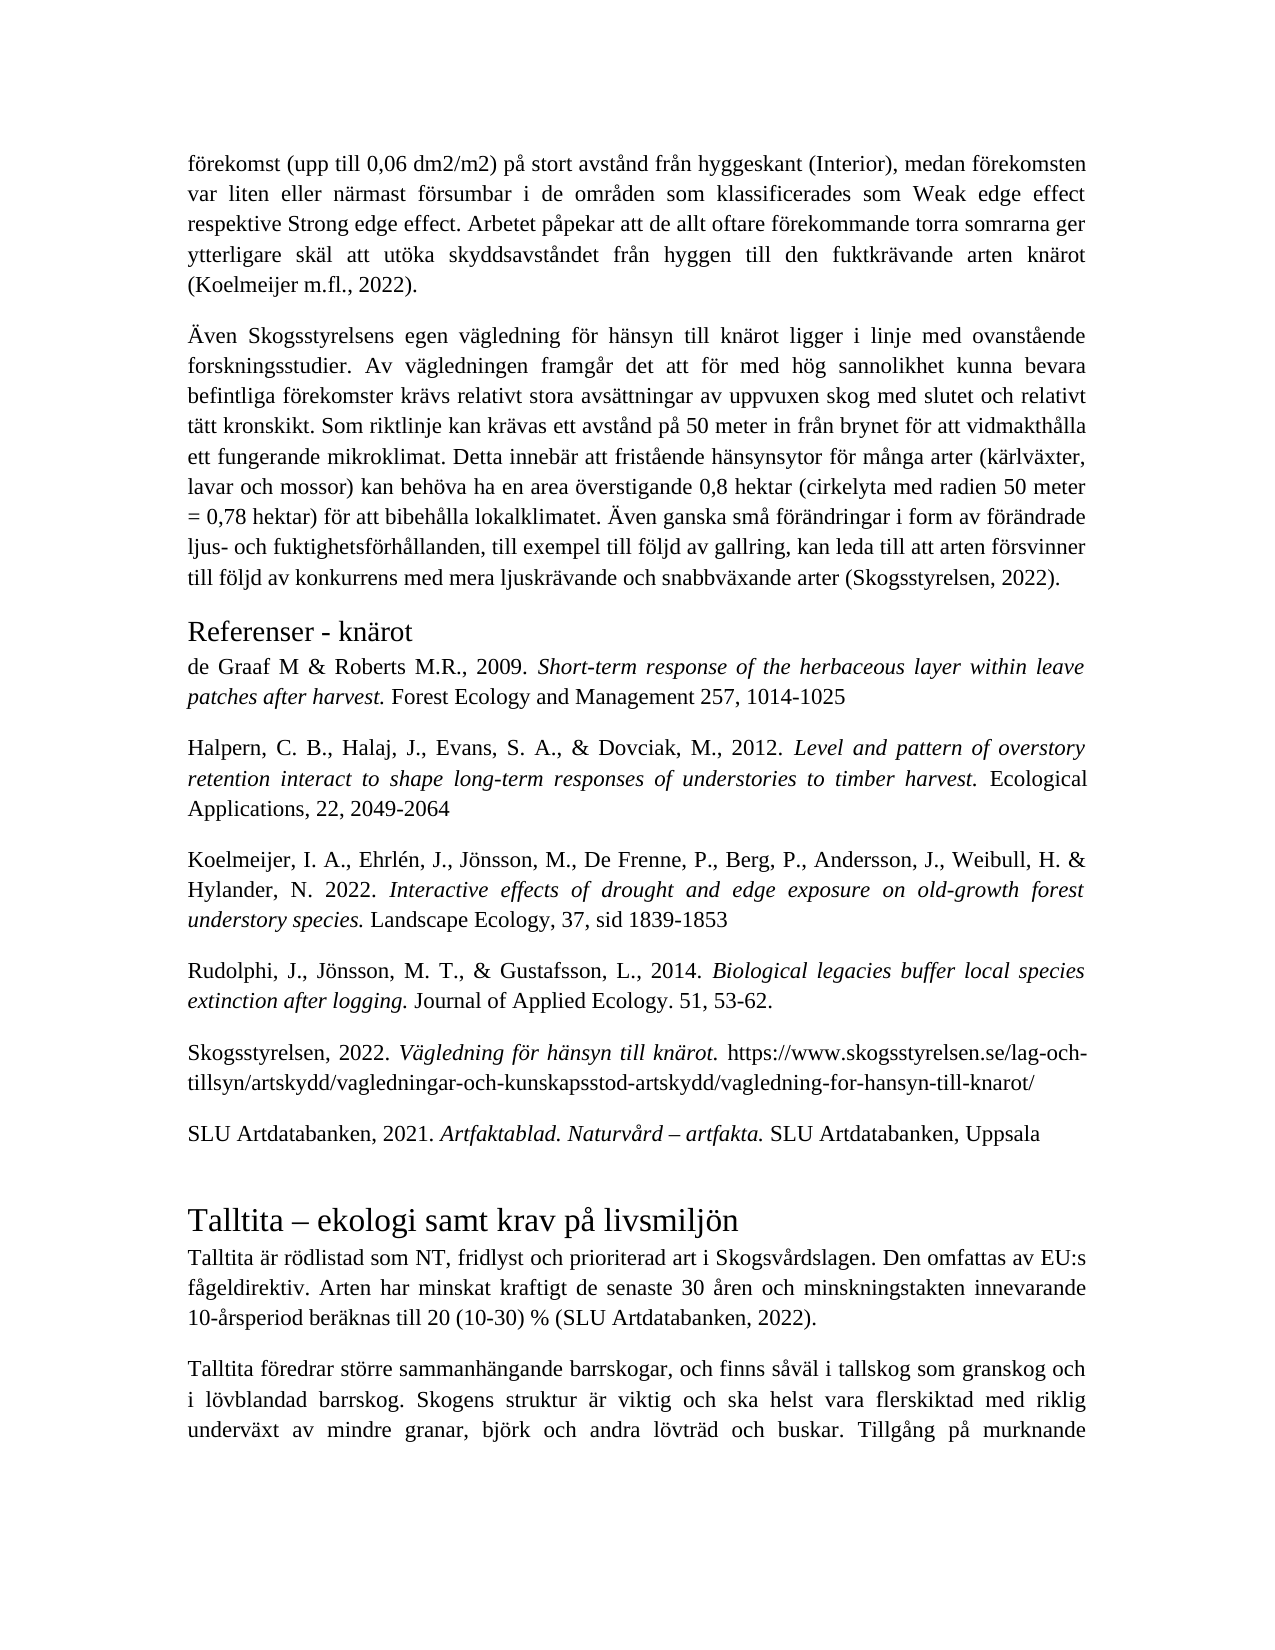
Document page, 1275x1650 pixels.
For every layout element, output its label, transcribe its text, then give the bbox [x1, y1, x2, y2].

subtitle Referenser - knärot [187, 614, 1087, 648]
text Halpern, C. B., Halaj, J., Evans, S. A., & Dovciak, M., 2012. Level and pattern of overstory retention interact to shape long-term responses of understories to timber harvest. Ecological Applications, 22, 2049-2064 [187, 734, 1087, 821]
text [187, 1356, 1087, 1442]
text Rudolphi, J., Jönsson, M. T., & Gustafsson, L., 2014. Biological legacies buffer local species extinction after logging. Journal of Applied Ecology. 51, 53-62. [187, 957, 1087, 1014]
text Talltita är rödlistad som NT, fridlyst och prioriterad art i Skogsvårdslagen. Den omfattas av EU:s fågeldirektiv. Arten har minskat kraftigt de senaste 30 åren och minskningstakten innevarande 10-årsperiod beräknas till 20 (10-30) % (SLU Artdatabanken, 2022). [187, 1244, 1087, 1331]
subtitle Talltita – ekologi samt krav på livsmiljön [187, 1200, 1087, 1238]
text Koelmeijer, I. A., Ehrlén, J., Jönsson, M., De Frenne, P., Berg, P., Andersson, J., Weibull, H. & Hylander, N. 2022. Interactive effects of drought and edge exposure on old-growth forest understory species. Landscape Ecology, 37, sid 1839-1853 [187, 846, 1087, 933]
text Även Skogsstyrelsens egen vägledning för hänsyn till knärot ligger i linje med ovanstående forskningsstudier. Av vägledningen framgår det att för med hög sannolikhet kunna bevara befintliga förekomster krävs relativt stora avsättningar av uppvuxen skog med slutet och relativt tätt kronskikt. Som riktlinje kan krävas ett avstånd på 50 meter in från brynet för att vidmakthålla ett fungerande mikroklimat. Detta innebär att fristående hänsynsytor för många arter (kärlväxter, lavar och mossor) kan behöva ha en area överstigande 0,8 hektar (cirkelyta med radien 50 meter = 0,78 hektar) för att bibehålla lokalklimatet. Även ganska små förändringar i form av förändrade ljus- och fuktighetsförhållanden, till exempel till följd av gallring, kan leda till att arten försvinner till följd av konkurrens med mera ljuskrävande och snabbväxande arter (Skogsstyrelsen, 2022). [187, 322, 1087, 590]
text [187, 150, 1087, 297]
text Skogsstyrelsen, 2022. Vägledning för hänsyn till knärot. https://www.skogsstyrelsen.se/lag-och-tillsyn/artskydd/vagledningar-och-kunskapsstod-artskydd/vagledning-for-hansyn-till-knarot/ [187, 1038, 1087, 1095]
text de Graaf M & Roberts M.R., 2009. Short-term response of the herbaceous layer within leave patches after harvest. Forest Ecology and Management 257, 1014-1025 [187, 653, 1087, 710]
text SLU Artdatabanken, 2021. Artfaktablad. Naturvård – artfakta. SLU Artdatabanken, Uppsala [187, 1120, 1087, 1146]
